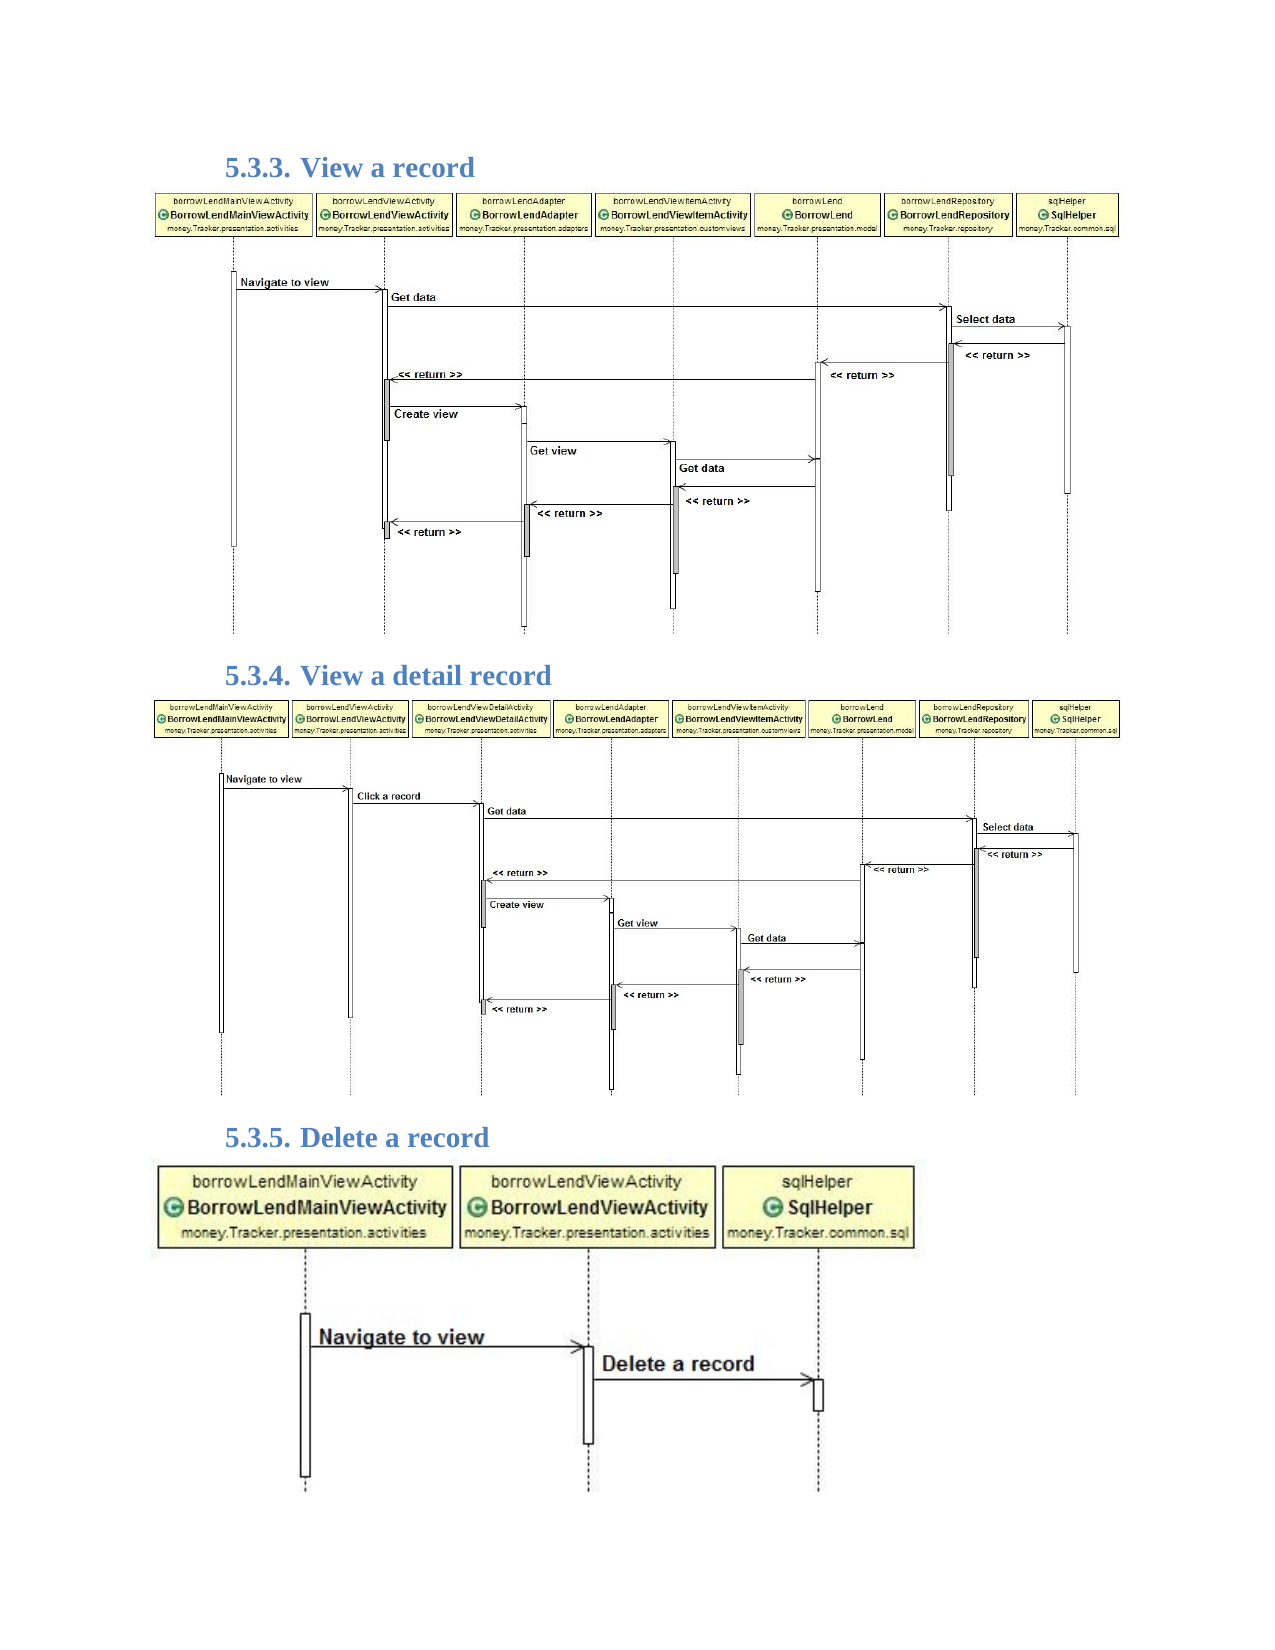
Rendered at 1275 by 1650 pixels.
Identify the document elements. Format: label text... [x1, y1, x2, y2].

subtitle View a record [225, 150, 1125, 183]
picture [150, 188, 1125, 634]
subtitle View a detail record [225, 658, 1125, 692]
subtitle Delete a record [225, 1120, 1125, 1154]
picture [150, 1158, 929, 1492]
picture [150, 697, 1125, 1096]
